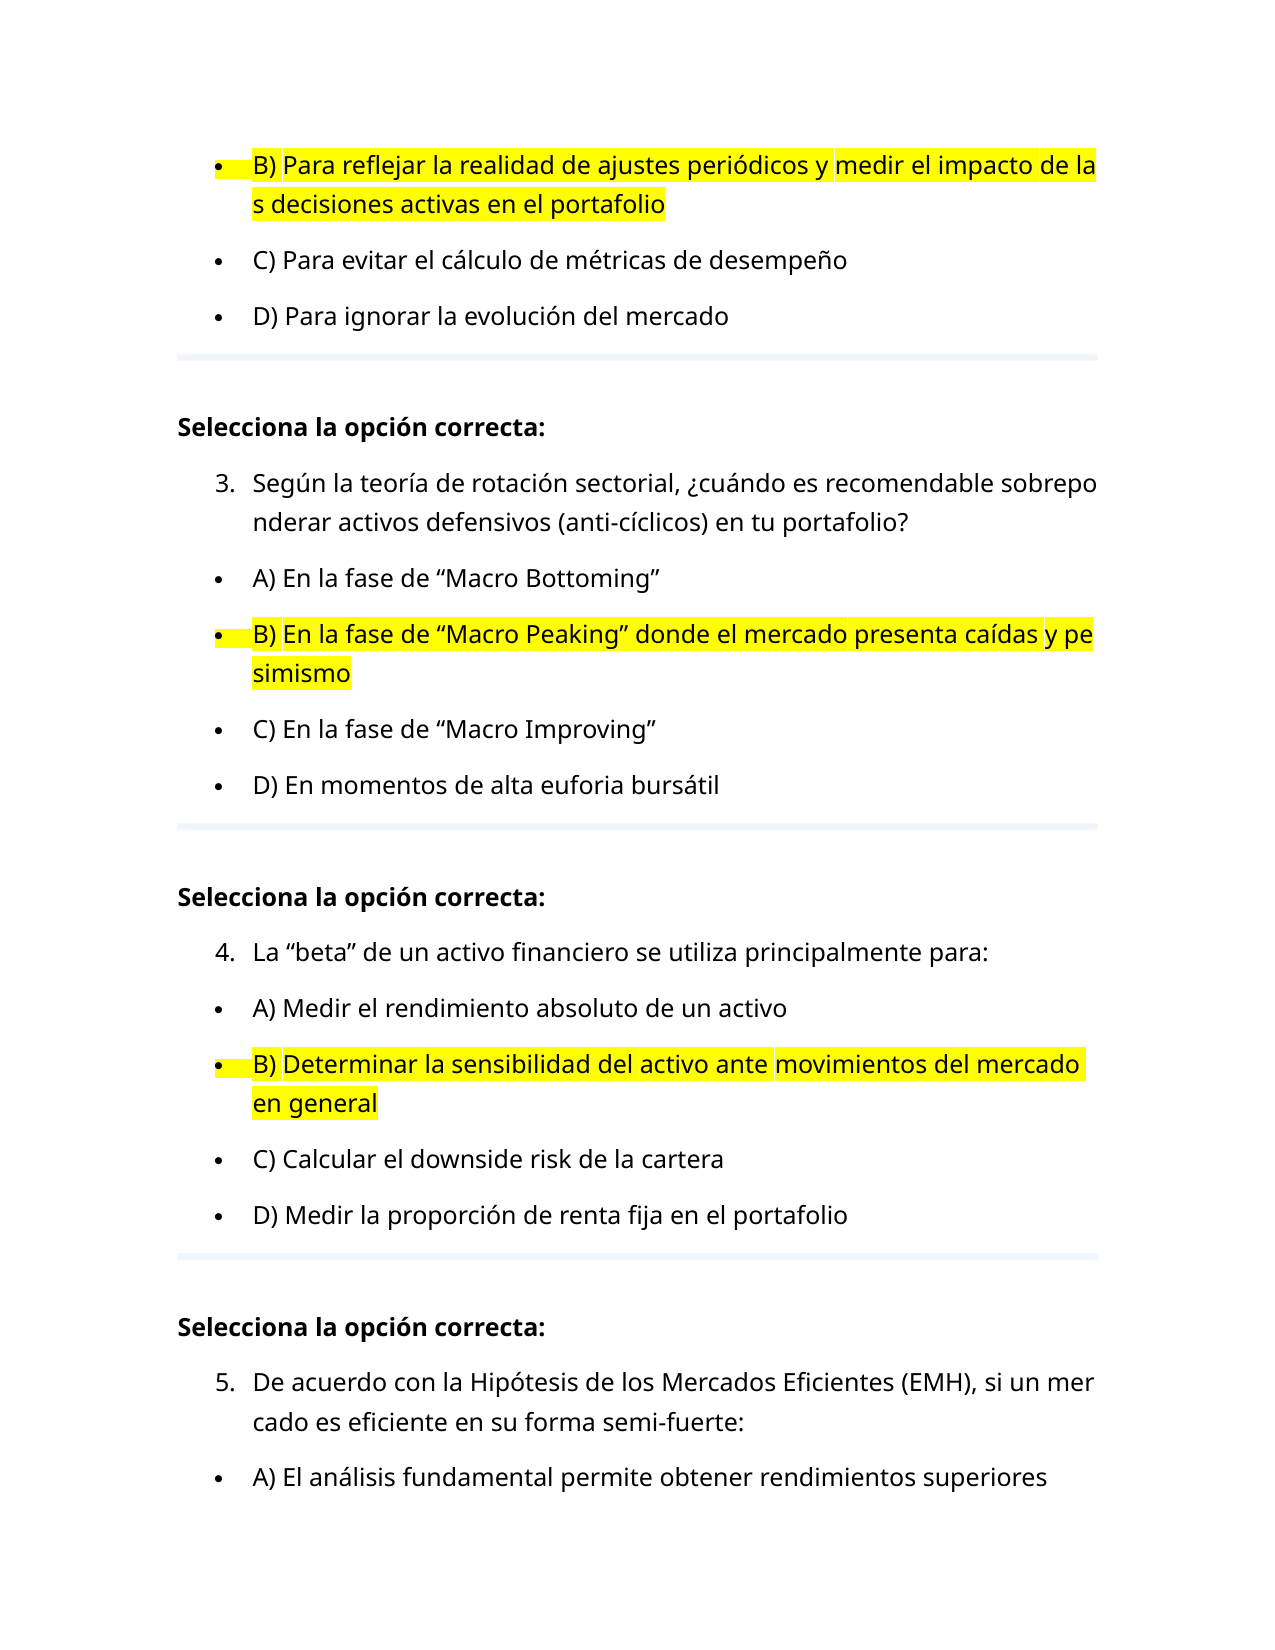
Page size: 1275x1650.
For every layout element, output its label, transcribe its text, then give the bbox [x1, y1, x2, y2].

list B) Para reflejar la realidad de ajustes periódicos y medir el impacto de las decisiones activas en el portafolio [215, 148, 1098, 221]
list A) En la fase de “Macro Bottoming” [215, 561, 1098, 595]
text Selecciona la opción correcta: [177, 410, 1098, 444]
list A) Medir el rendimiento absoluto de un activo [215, 991, 1098, 1025]
list A) El análisis fundamental permite obtener rendimientos superiores [215, 1460, 1098, 1494]
list C) Para evitar el cálculo de métricas de desempeño [215, 243, 1098, 277]
list B) En la fase de “Macro Peaking” donde el mercado presenta caídas y pesimismo [215, 617, 1098, 690]
list D) En momentos de alta euforia bursátil [215, 768, 1098, 802]
list Según la teoría de rotación sectorial, ¿cuándo es recomendable sobreponderar activos defensivos (anti-cíclicos) en tu portafolio? [215, 466, 1098, 539]
list C) En la fase de “Macro Improving” [215, 712, 1098, 746]
text Selecciona la opción correcta: [177, 1309, 1098, 1343]
list La “beta” de un activo financiero se utiliza principalmente para: [215, 935, 1098, 969]
list B) Determinar la sensibilidad del activo ante movimientos del mercado en general [215, 1047, 1098, 1120]
list C) Calcular el downside risk de la cartera [215, 1142, 1098, 1176]
list De acuerdo con la Hipótesis de los Mercados Eficientes (EMH), si un mercado es eficiente en su forma semi-fuerte: [215, 1365, 1098, 1438]
list D) Para ignorar la evolución del mercado [215, 298, 1098, 332]
text Selecciona la opción correcta: [177, 879, 1098, 913]
list D) Medir la proporción de renta fija en el portafolio [215, 1198, 1098, 1232]
